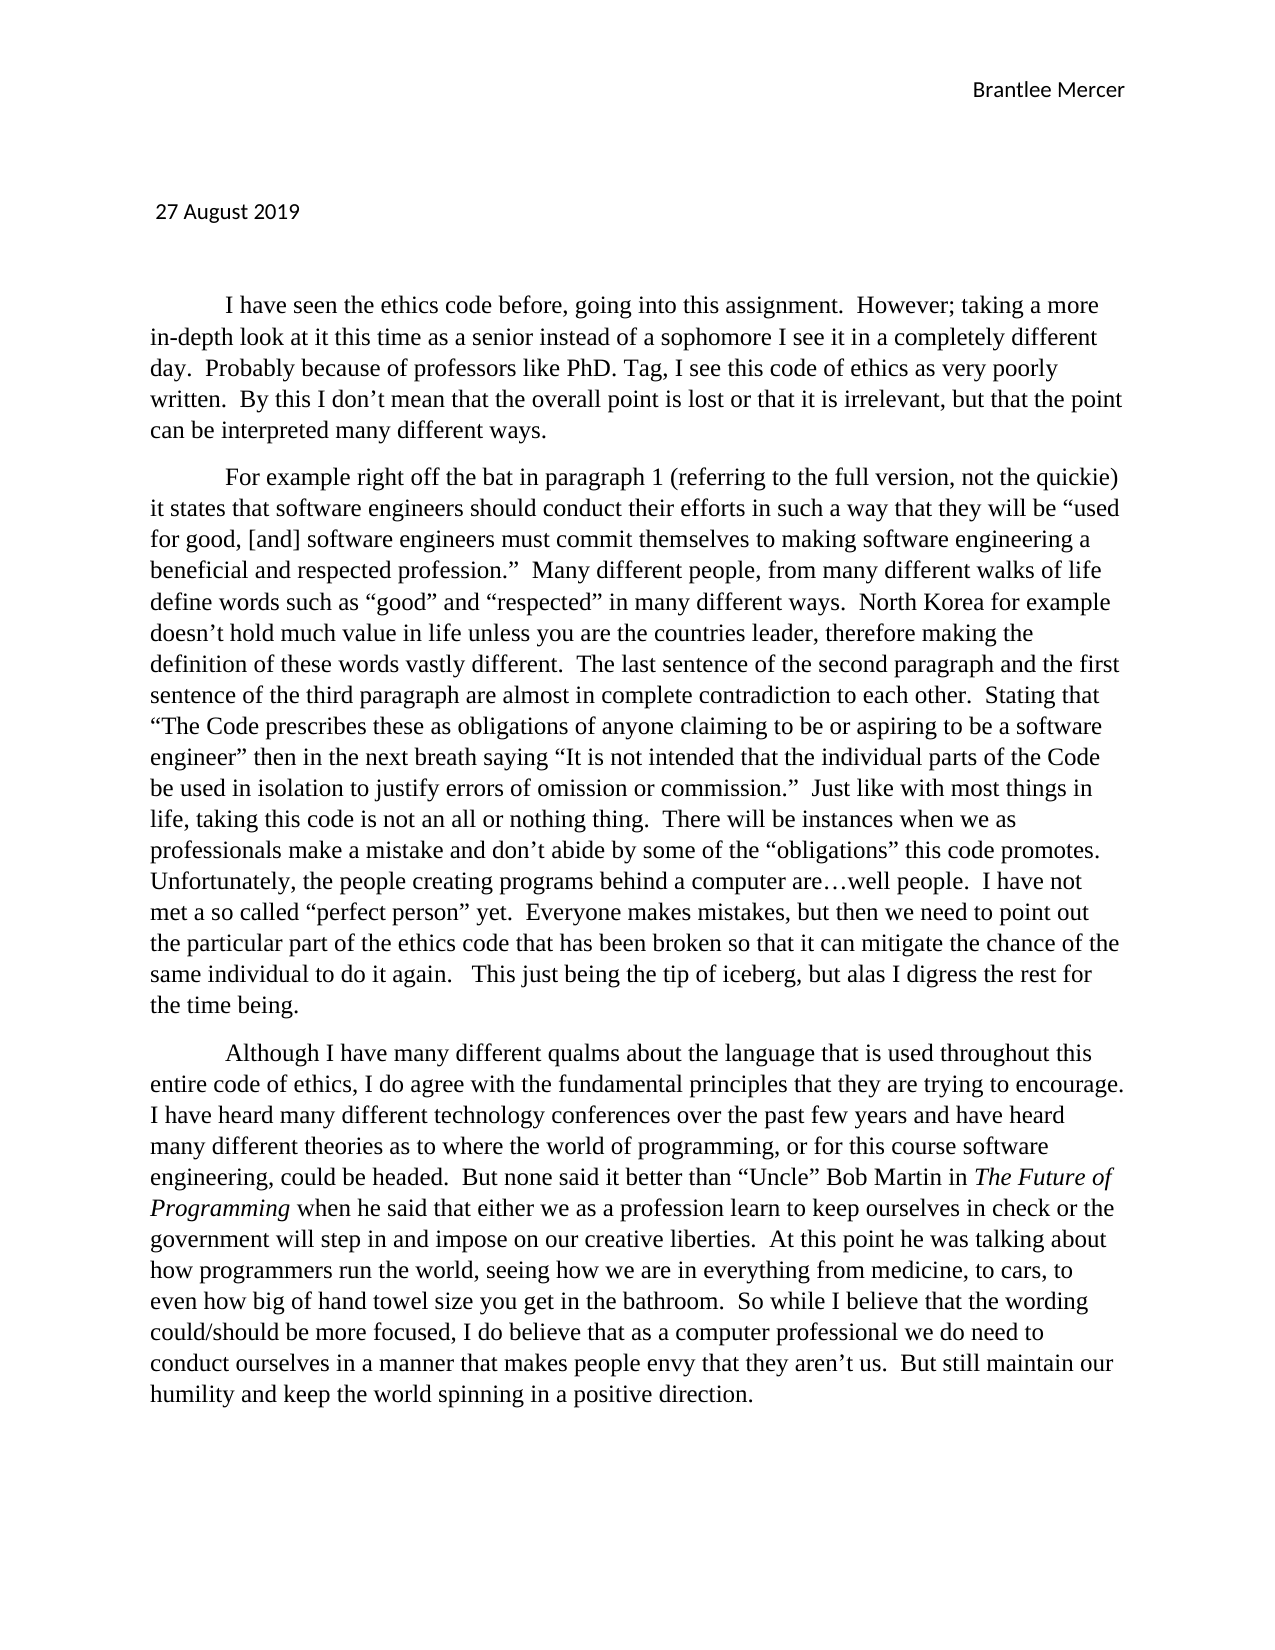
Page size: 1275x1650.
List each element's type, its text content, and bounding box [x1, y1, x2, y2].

text I have seen the ethics code before, going into this assignment. However; taking a more in-depth look at it this time as a senior instead of a sophomore I see it in a completely different day. Probably because of professors like PhD. Tag, I see this code of ethics as very poorly written. By this I don’t mean that the overall point is lost or that it is irrelevant, but that the point can be interpreted many different ways. [150, 291, 1125, 443]
text For example right off the bat in paragraph 1 (referring to the full version, not the quickie) it states that software engineers should conduct their efforts in such a way that they will be “used for good, [and] software engineers must commit themselves to making software engineering a beneficial and respected profession.” Many different people, from many different walks of life define words such as “good” and “respected” in many different ways. North Korea for example doesn’t hold much value in life unless you are the countries leader, therefore making the definition of these words vastly different. The last sentence of the second paragraph and the first sentence of the third paragraph are almost in complete contradiction to each other. Stating that “The Code prescribes these as obligations of anyone claiming to be or aspiring to be a software engineer” then in the next breath saying “It is not intended that the individual parts of the Code be used in isolation to justify errors of omission or commission.” Just like with most things in life, taking this code is not an all or nothing thing. There will be instances when we as professionals make a mistake and don’t abide by some of the “obligations” this code promotes. Unfortunately, the people creating programs behind a computer are…well people. I have not met a so called “perfect person” yet. Everyone makes mistakes, but then we need to point out the particular part of the ethics code that has been broken so that it can mitigate the chance of the same individual to do it again. This just being the tip of iceberg, but alas I digress the rest for the time being. [150, 462, 1125, 1019]
text 27 August 2019 [150, 197, 1125, 225]
text Although I have many different qualms about the language that is used throughout this entire code of ethics, I do agree with the fundamental principles that they are trying to encourage. I have heard many different technology conferences over the past few years and have heard many different theories as to where the world of programming, or for this course software engineering, could be headed. But none said it better than “Uncle” Bob Martin in The Future of Programming when he said that either we as a profession learn to keep ourselves in check or the government will step in and impose on our creative liberties. At this point he was talking about how programmers run the world, seeing how we are in everything from medicine, to cars, to even how big of hand towel size you get in the bathroom. So while I believe that the wording could/should be more focused, I do believe that as a computer professional we do need to conduct ourselves in a manner that makes people envy that they aren’t us. But still maintain our humility and keep the world spinning in a positive direction. [150, 1038, 1125, 1408]
